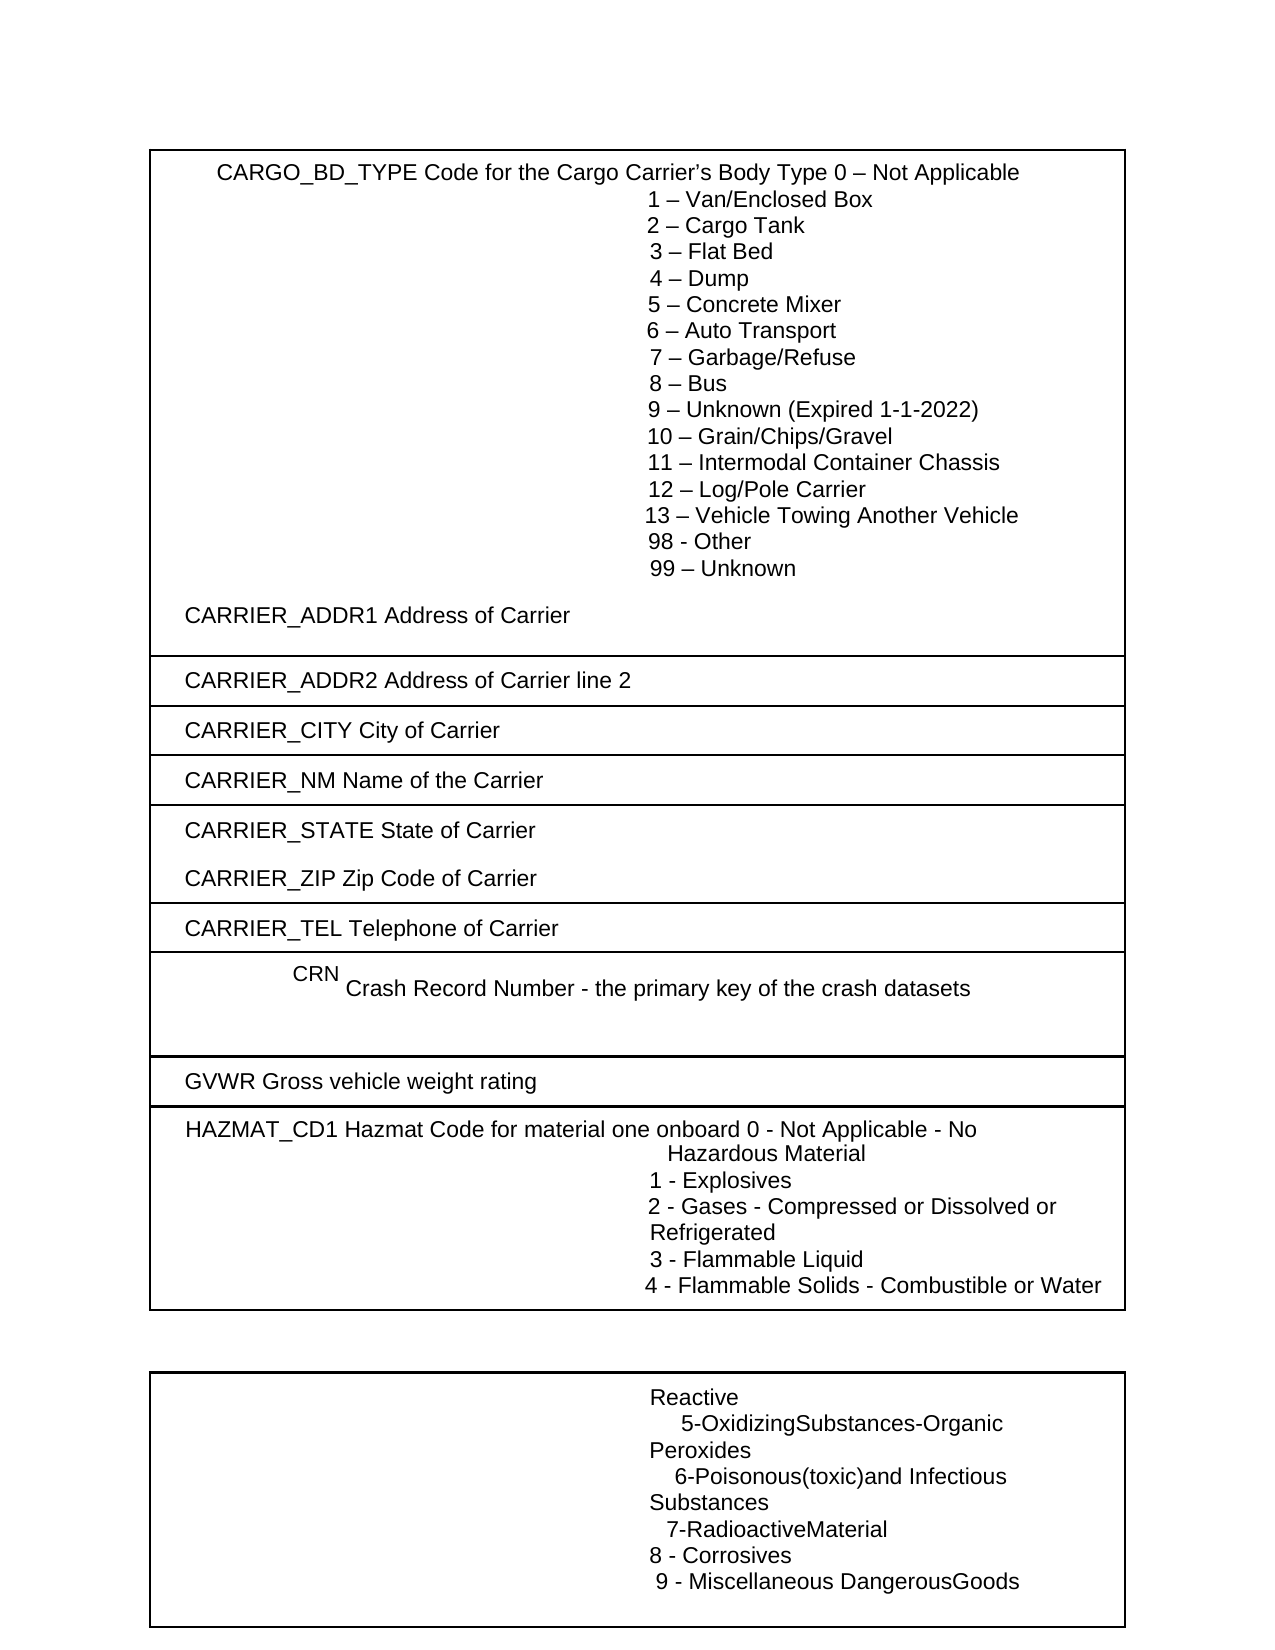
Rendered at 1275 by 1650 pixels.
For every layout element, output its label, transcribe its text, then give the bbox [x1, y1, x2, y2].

table_cell CARRIER_STATE State of Carrier CARRIER_ZIP Zip Code of Carrier [151, 806, 1124, 902]
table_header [151, 1374, 1124, 1626]
table_cell CARGO_BD_TYPE Code for the Cargo Carrier’s Body Type 0 – Not Applicable 1 – Van/Enclosed Box 2 – Cargo Tank 3 – Flat Bed 4 – Dump 5 – Concrete Mixer 6 – Auto Transport 7 – Garbage/Refuse 8 – Bus 9 – Unknown (Expired 1-1-2022) 10 – Grain/Chips/Gravel 11 – Intermodal Container Chassis 12 – Log/Pole Carrier 13 – Vehicle Towing Another Vehicle 98 - Other 99 – Unknown CARRIER_ADDR1 Address of Carrier [151, 151, 1124, 655]
table_cell GVWR Gross vehicle weight rating [151, 1058, 1124, 1105]
table_cell CARRIER_CITY City of Carrier [151, 707, 1124, 754]
table_cell CRN Crash Record Number - the primary key of the crash datasets [151, 953, 1124, 1055]
table_cell CARRIER_NM Name of the Carrier [151, 756, 1124, 804]
table_cell CARRIER_ADDR2 Address of Carrier line 2 [151, 657, 1124, 705]
table_cell CARRIER_TEL Telephone of Carrier [151, 904, 1124, 951]
table_cell HAZMAT_CD1 Hazmat Code for material one onboard 0 - Not Applicable - No Hazardous Material 1 - Explosives 2 - Gases - Compressed or Dissolved or Refrigerated 3 - Flammable Liquid 4 - Flammable Solids - Combustible or Water [151, 1108, 1124, 1309]
